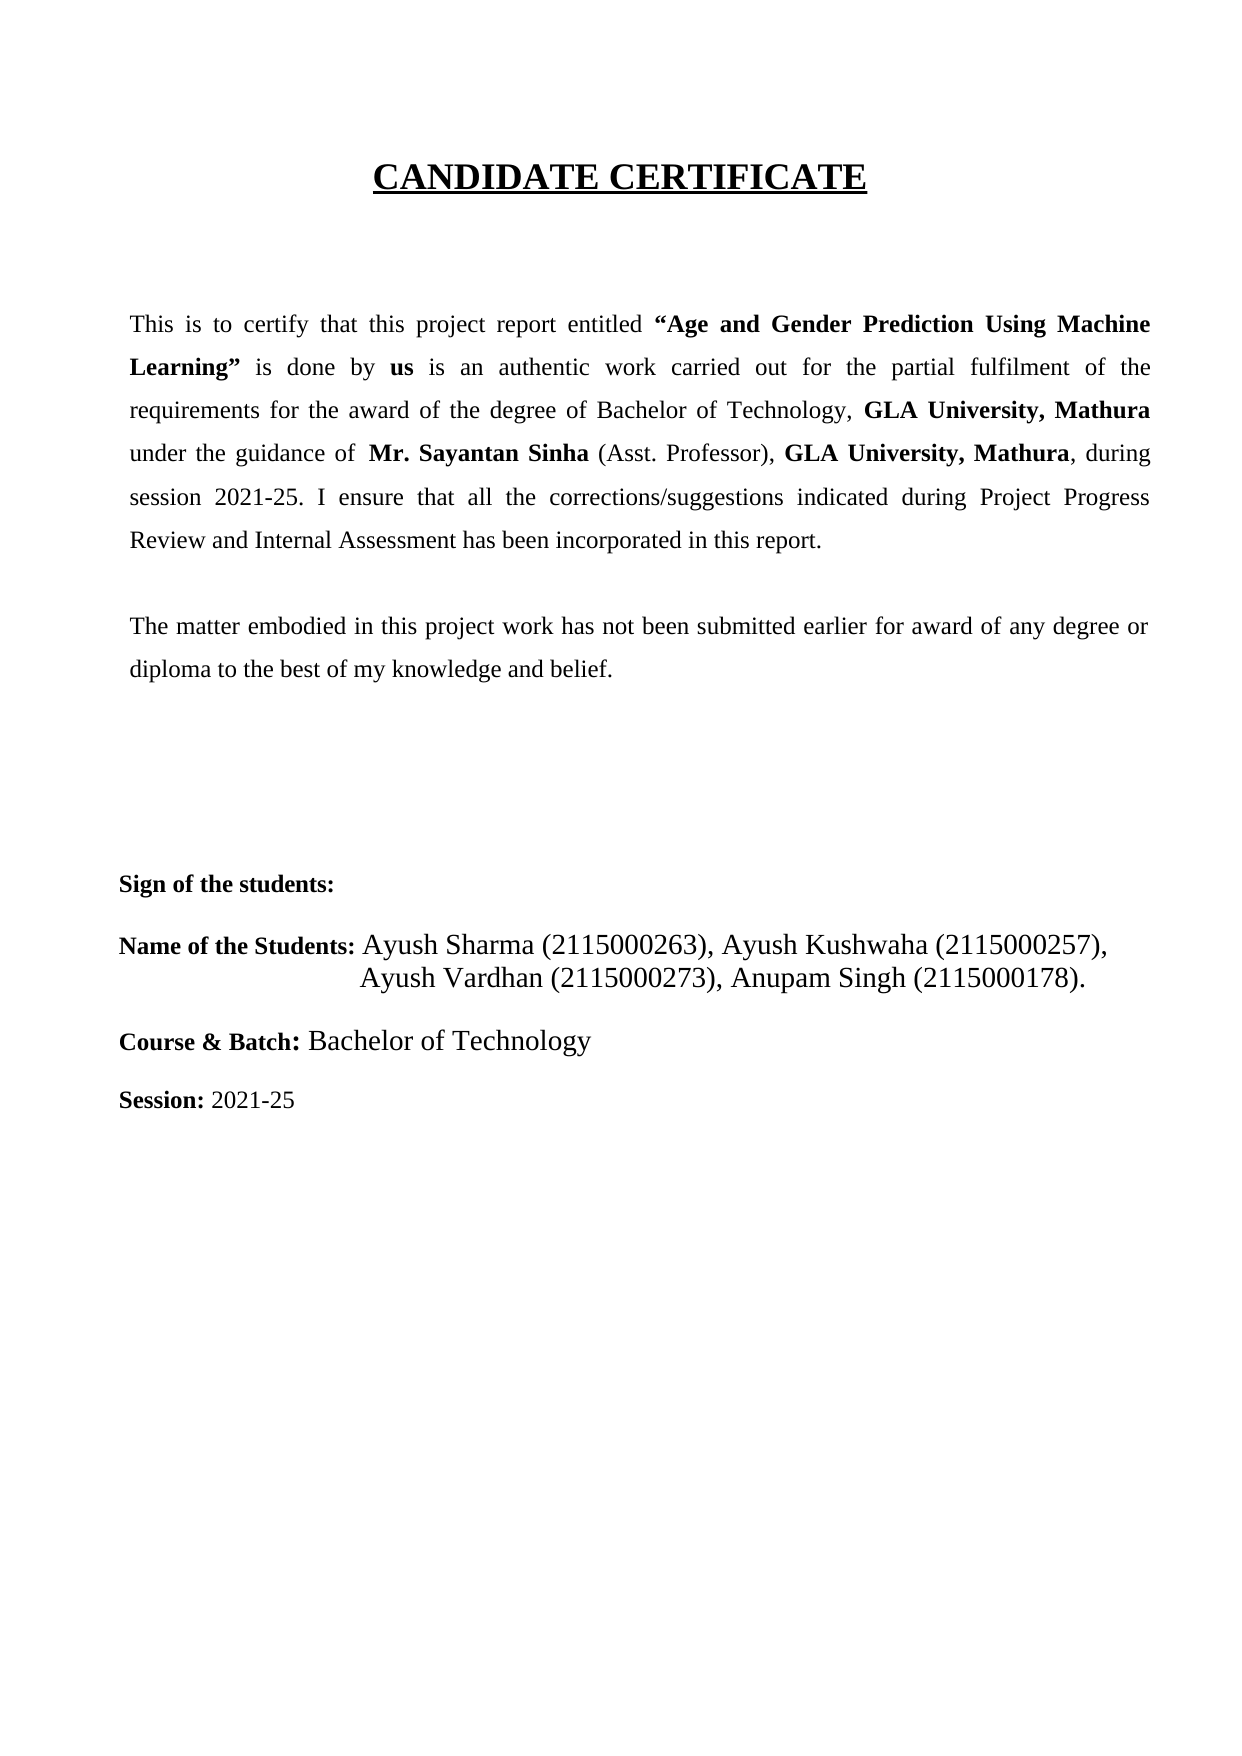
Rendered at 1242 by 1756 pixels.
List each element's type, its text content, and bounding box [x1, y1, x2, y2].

text Sign of the students: [119, 869, 1202, 898]
text This is to certify that this project report entitled “Age and Gender Prediction Using Machine Learning” is done by us is an authentic work carried out for the partial fulfilment of the requirements for the award of the degree of Bachelor of Technology, GLA University, Mathura under the guidance of Mr. Sayantan Sinha (Asst. Professor), GLA University, Mathura, during session 2021-25. I ensure that all the corrections/suggestions indicated during Project Progress Review and Internal Assessment has been incorporated in this report. [129, 309, 1151, 553]
text Course & Batch: Bachelor of Technology [119, 1023, 1202, 1057]
text Session: 2021-25 [119, 1085, 1202, 1114]
text Name of the Students: Ayush Sharma (2115000263), Ayush Kushwaha (2115000257), [119, 927, 1202, 961]
text The matter embodied in this project work has not been submitted earlier for award of any degree or diploma to the best of my knowledge and belief. [129, 611, 1150, 683]
text Ayush Vardhan (2115000273), Anupam Singh (2115000178). [119, 961, 1202, 994]
title CANDIDATE CERTIFICATE [119, 154, 1121, 197]
